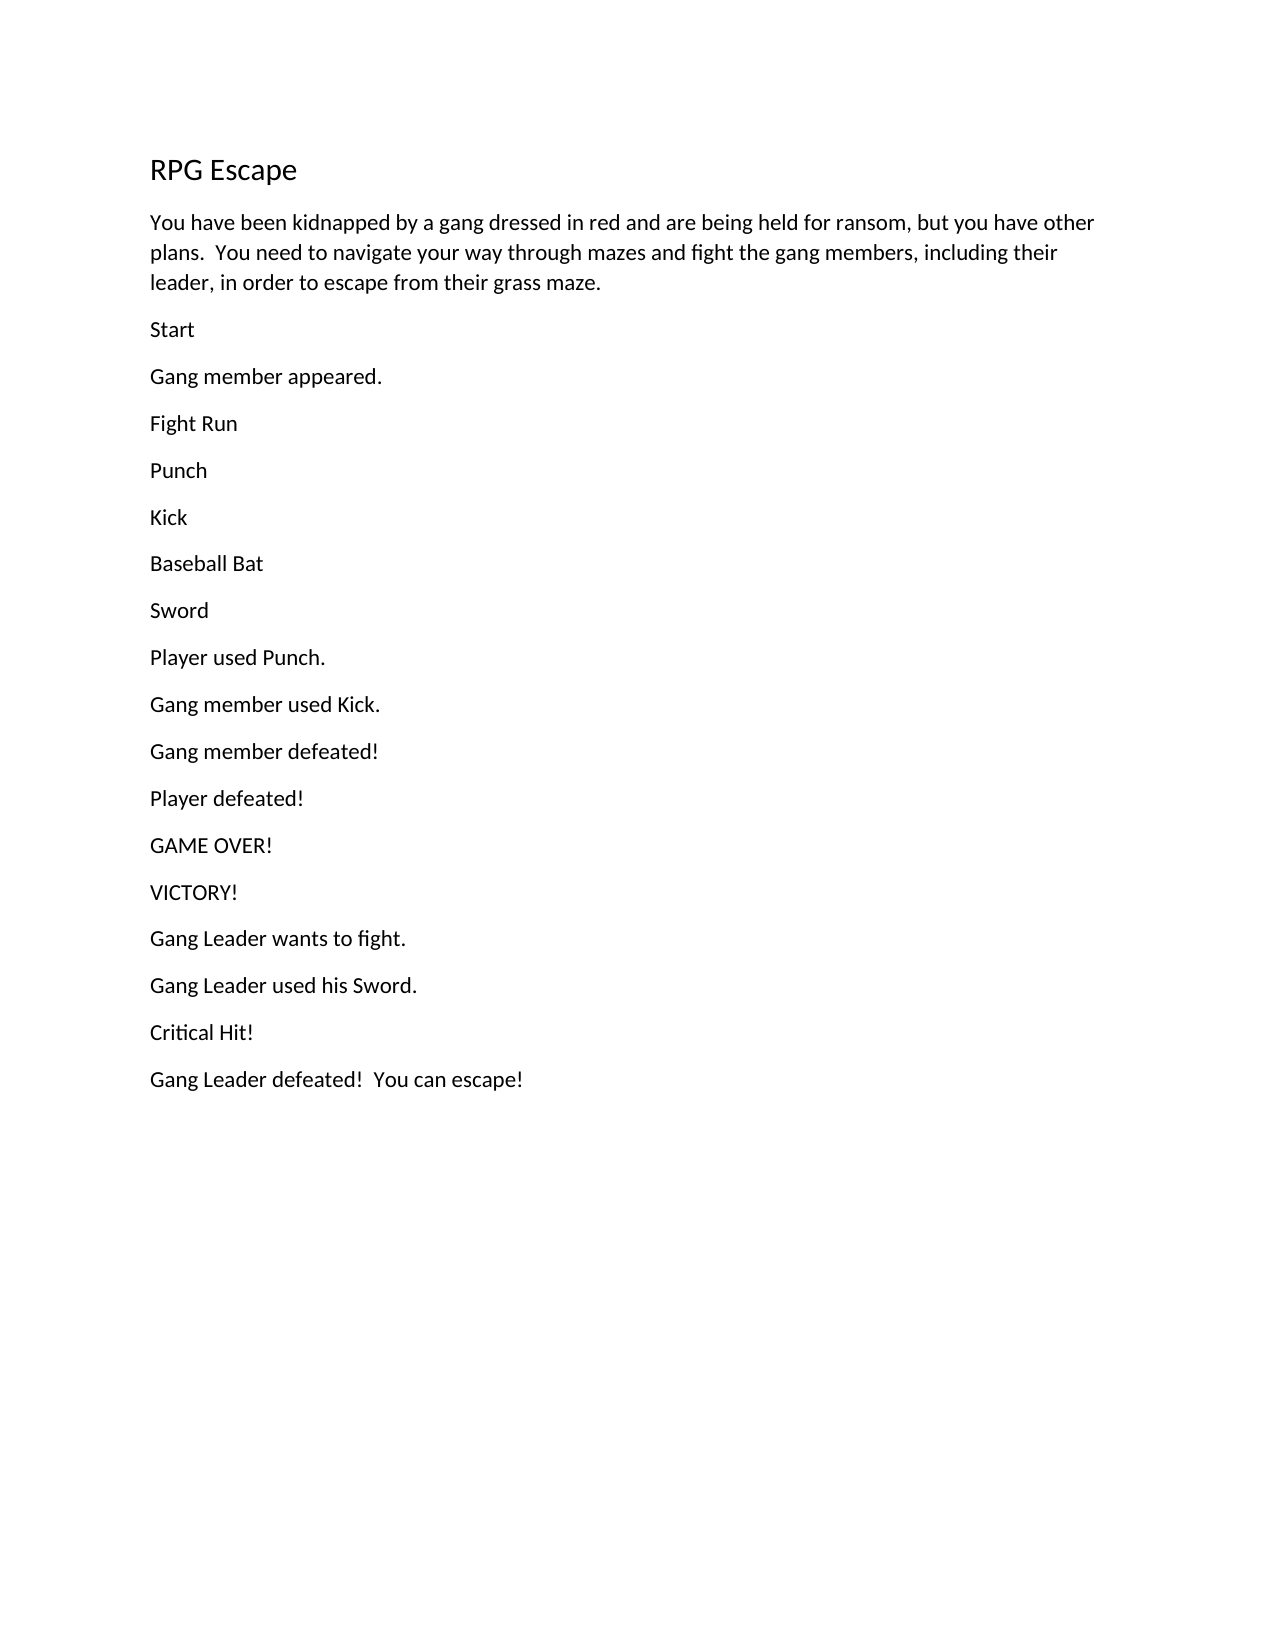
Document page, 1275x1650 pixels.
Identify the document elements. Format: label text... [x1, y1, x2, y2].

text Punch [150, 456, 1125, 484]
text Gang Leader used his Sword. [150, 971, 1125, 999]
text Start [150, 315, 1125, 343]
text Player defeated! [150, 784, 1125, 812]
text Critical Hit! [150, 1018, 1125, 1046]
text You have been kidnapped by a gang dressed in red and are being held for ransom, but you have other plans. You need to navigate your way through mazes and fight the gang members, including their leader, in order to escape from their grass maze. [150, 208, 1125, 296]
text Gang member defeated! [150, 737, 1125, 765]
text Fight Run [150, 409, 1125, 437]
text Kick [150, 503, 1125, 531]
text VICTORY! [150, 878, 1125, 906]
text GAME OVER! [150, 831, 1125, 859]
text RPG Escape [150, 150, 1125, 188]
text Gang Leader defeated! You can escape! [150, 1065, 1125, 1093]
text Player used Punch. [150, 643, 1125, 671]
text Sword [150, 596, 1125, 624]
text Gang Leader wants to fight. [150, 924, 1125, 952]
text Baseball Bat [150, 549, 1125, 577]
text Gang member used Kick. [150, 690, 1125, 718]
text Gang member appeared. [150, 362, 1125, 390]
